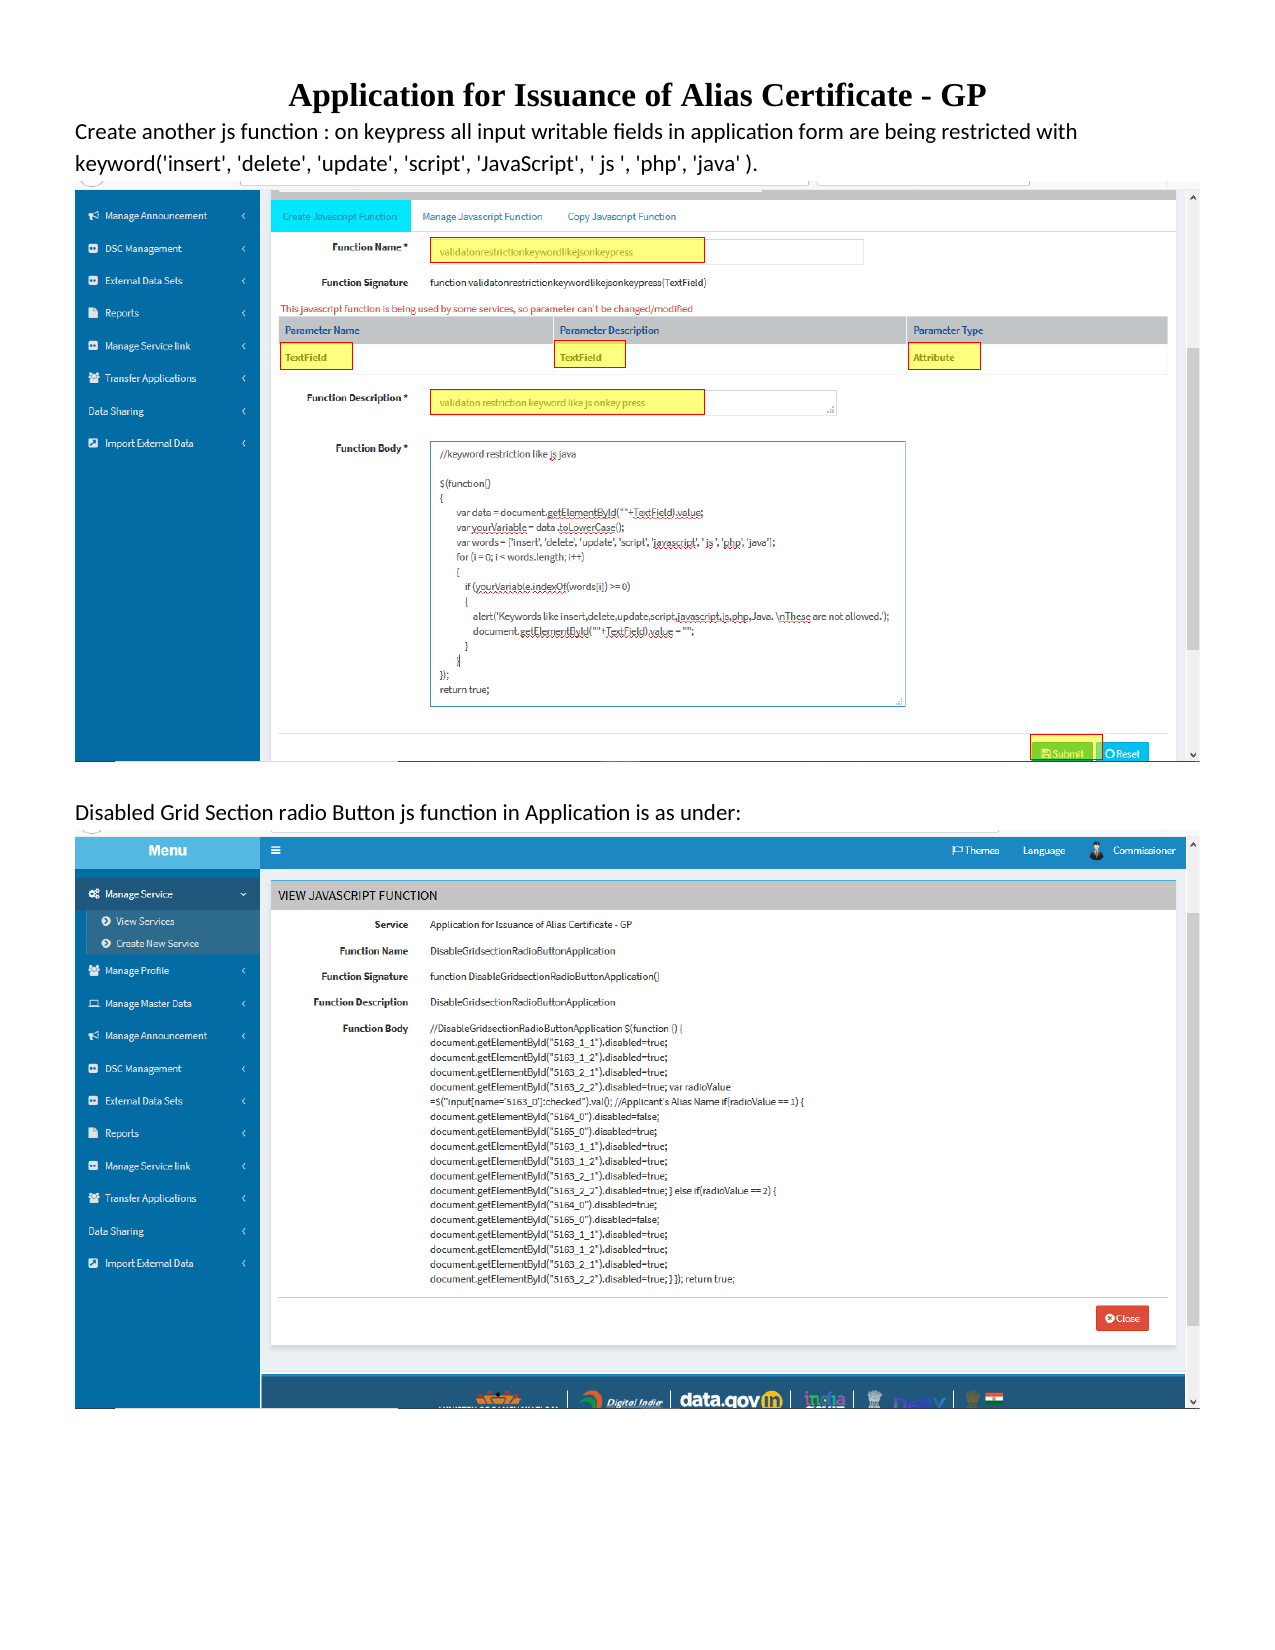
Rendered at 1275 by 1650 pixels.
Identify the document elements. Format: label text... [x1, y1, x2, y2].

picture [75, 830, 1200, 1409]
text Create another js function : on keypress all input writable fields in application form are being restricted with keyword('insert', 'delete', 'update', 'script', 'JavaScript', ' js ', 'php', 'java' ). [75, 117, 1200, 177]
picture [75, 181, 1200, 762]
text Disabled Grid Section radio Button js function in Application is as under: [75, 798, 1200, 826]
